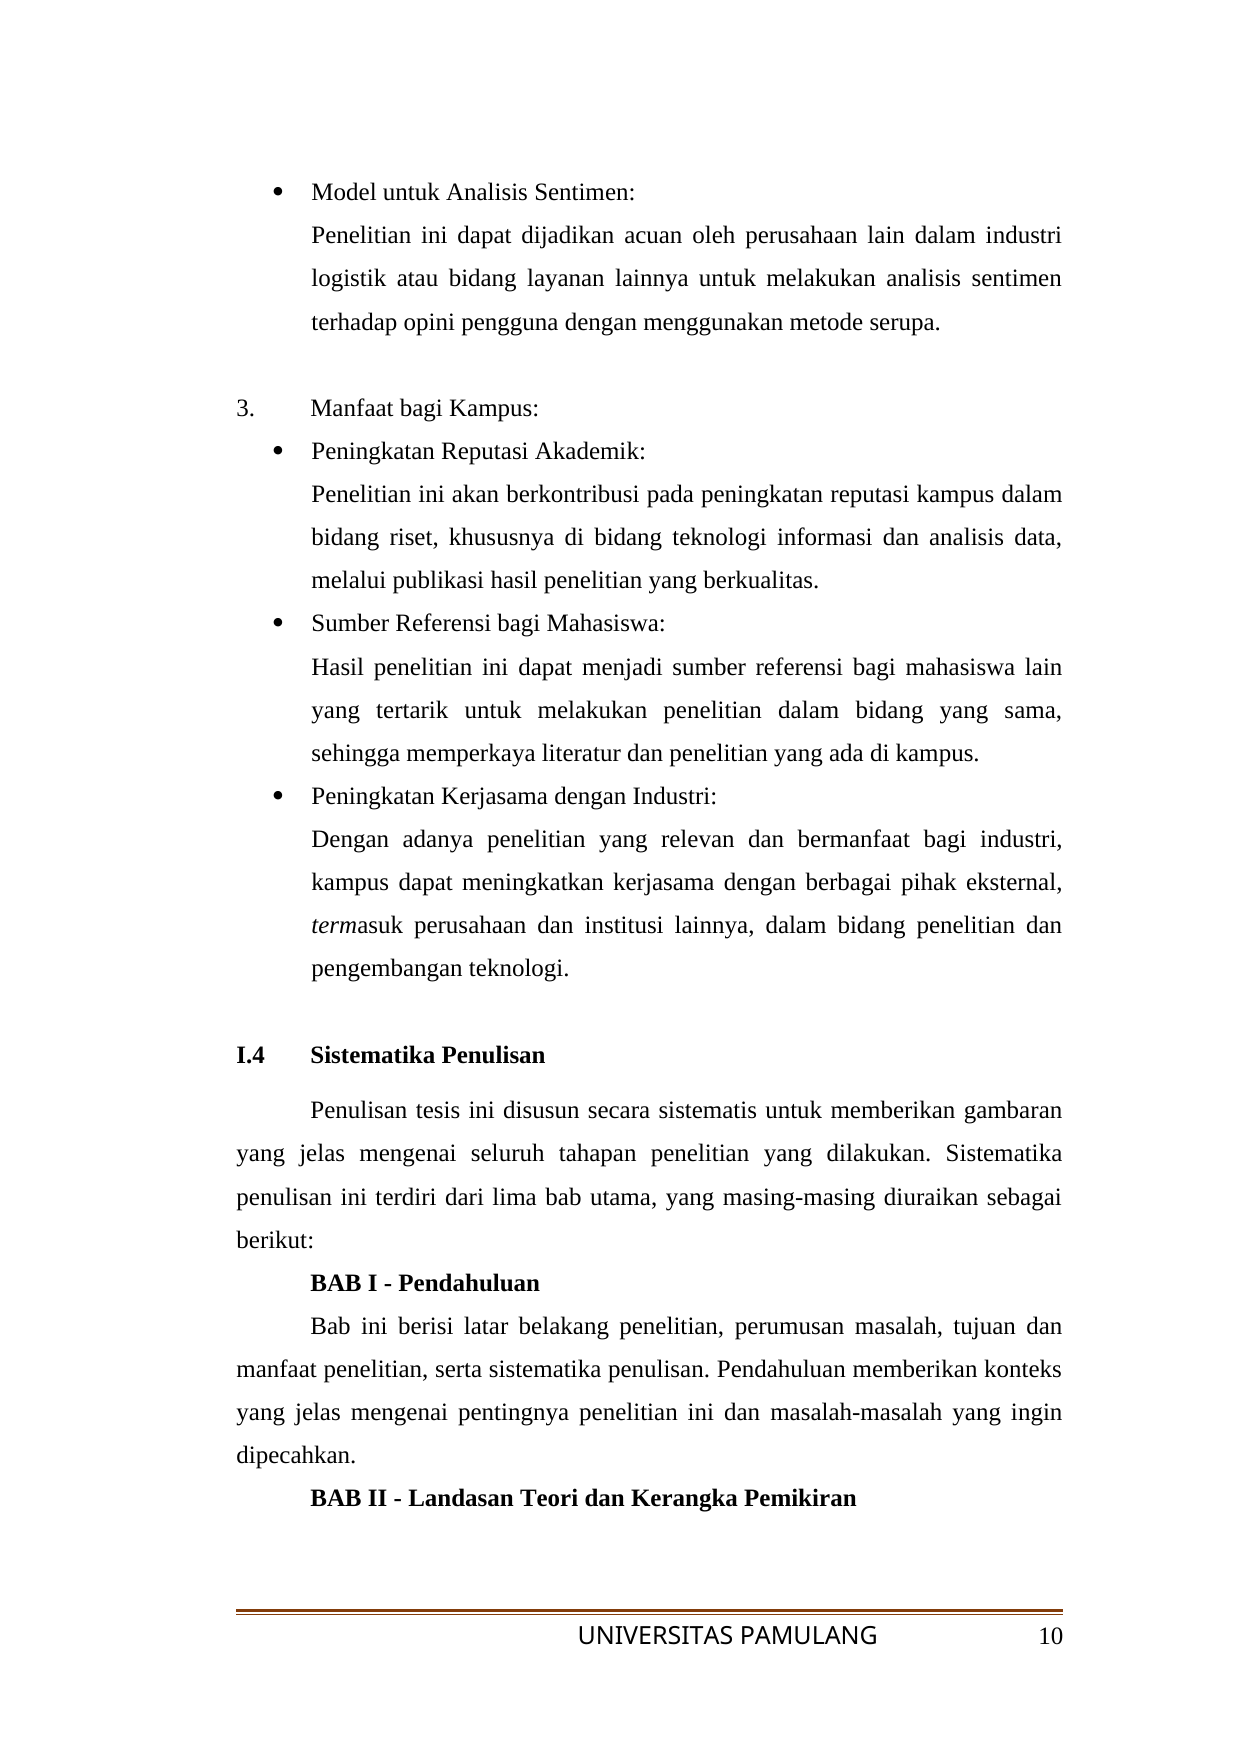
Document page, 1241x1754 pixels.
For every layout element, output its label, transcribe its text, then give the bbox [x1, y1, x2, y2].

list Manfaat bagi Kampus: [236, 393, 1063, 422]
text Penulisan tesis ini disusun secara sistematis untuk memberikan gambaran yang jelas mengenai seluruh tahapan penelitian yang dilakukan. Sistematika penulisan ini terdiri dari lima bab utama, yang masing-masing diuraikan sebagai berikut: [236, 1095, 1063, 1253]
list Model untuk Analisis Sentimen: [274, 177, 1063, 206]
list Sumber Referensi bagi Mahasiswa: [274, 608, 1063, 637]
text Dengan adanya penelitian yang relevan dan bermanfaat bagi industri, kampus dapat meningkatkan kerjasama dengan berbagai pihak eksternal, termasuk perusahaan dan institusi lainnya, dalam bidang penelitian dan pengembangan teknologi. [311, 824, 1063, 982]
list Peningkatan Reputasi Akademik: [274, 436, 1063, 465]
text BAB I - Pendahuluan [236, 1268, 1063, 1297]
text Hasil penelitian ini dapat menjadi sumber referensi bagi mahasiswa lain yang tertarik untuk melakukan penelitian dalam bidang yang sama, sehingga memperkaya literatur dan penelitian yang ada di kampus. [311, 652, 1063, 767]
list Peningkatan Kerjasama dengan Industri: [274, 781, 1063, 810]
text BAB II - Landasan Teori dan Kerangka Pemikiran [236, 1483, 1063, 1512]
text Penelitian ini dapat dijadikan acuan oleh perusahaan lain dalam industri logistik atau bidang layanan lainnya untuk melakukan analisis sentimen terhadap opini pengguna dengan menggunakan metode serupa. [311, 220, 1063, 335]
text Bab ini berisi latar belakang penelitian, perumusan masalah, tujuan dan manfaat penelitian, serta sistematika penulisan. Pendahuluan memberikan konteks yang jelas mengenai pentingnya penelitian ini dan masalah-masalah yang ingin dipecahkan. [236, 1311, 1063, 1469]
text Penelitian ini akan berkontribusi pada peningkatan reputasi kampus dalam bidang riset, khususnya di bidang teknologi informasi dan analisis data, melalui publikasi hasil penelitian yang berkualitas. [311, 479, 1063, 594]
text Sistematika Penulisan [236, 1040, 1063, 1068]
